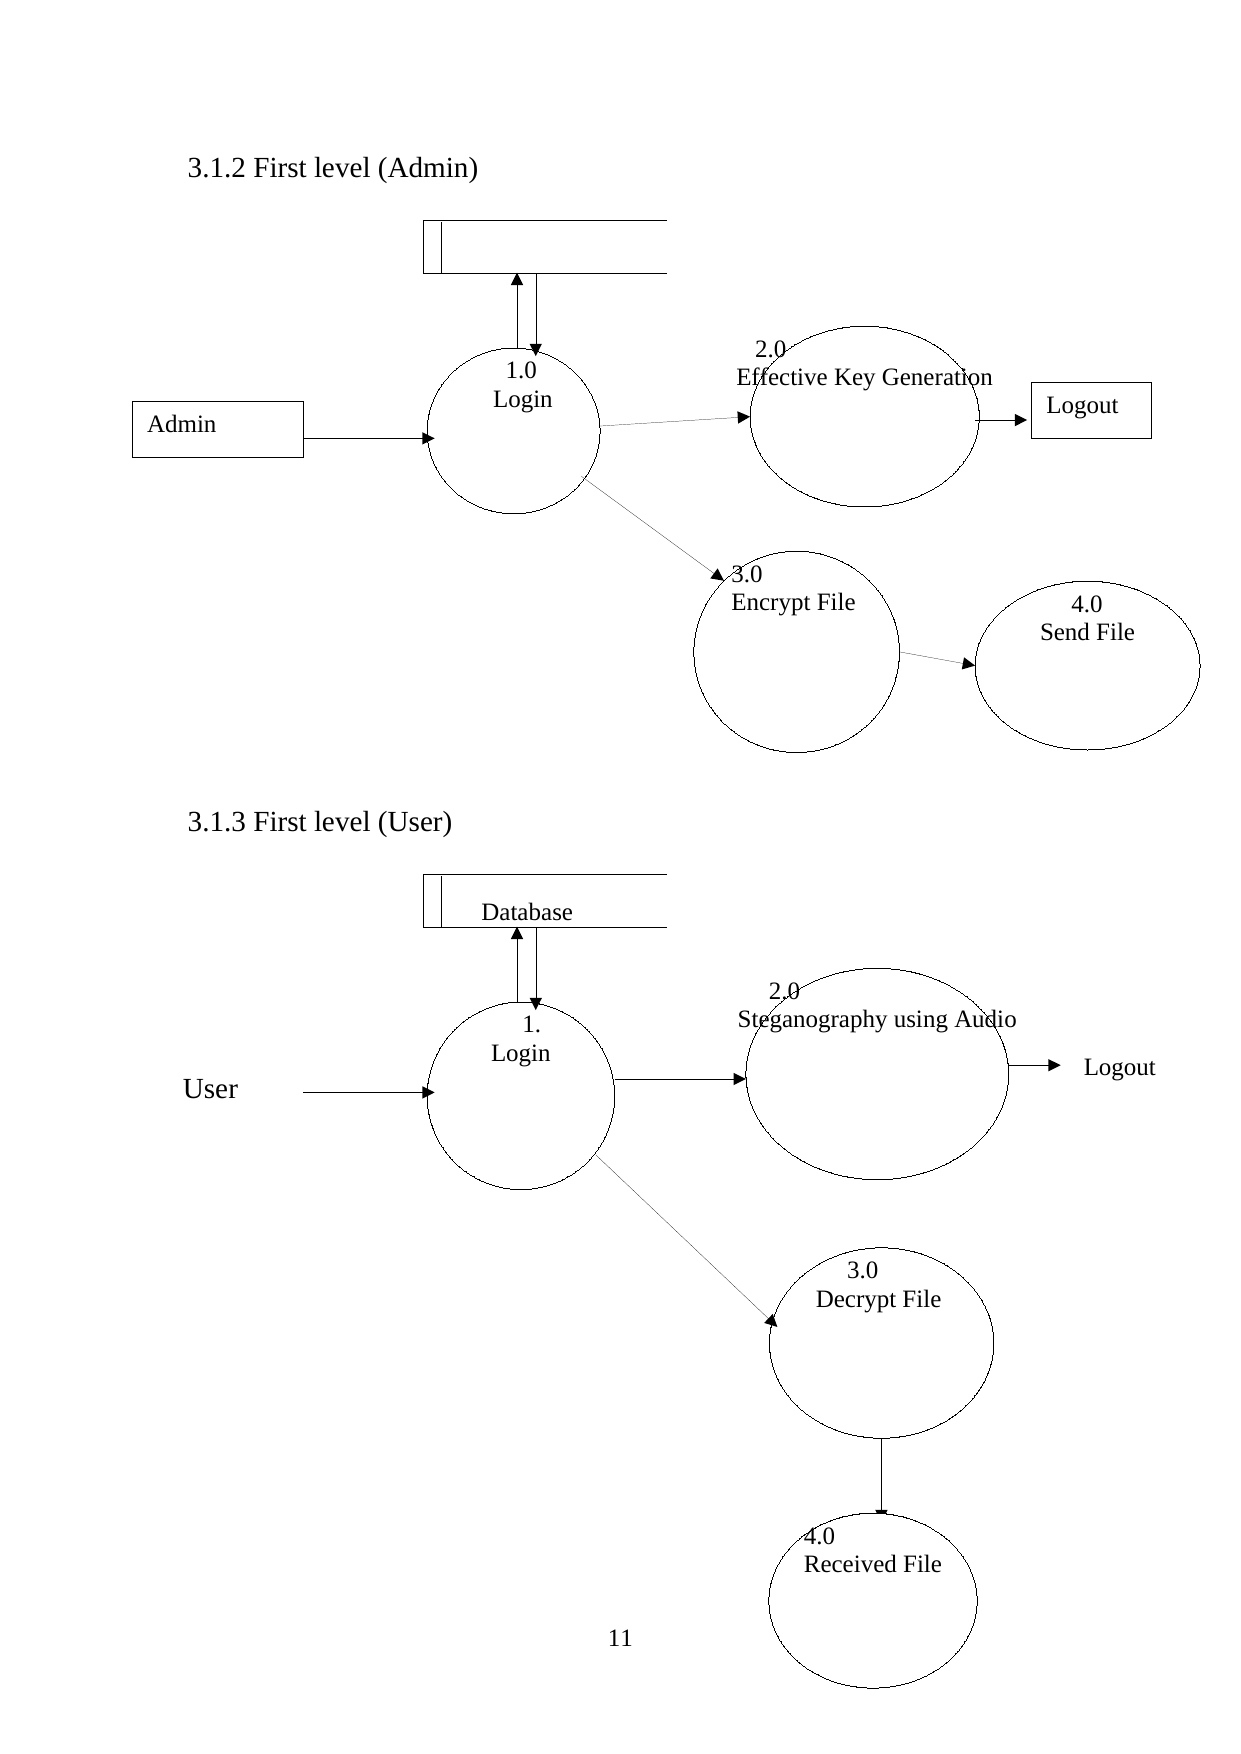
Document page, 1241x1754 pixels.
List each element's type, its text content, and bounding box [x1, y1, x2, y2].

text 3.1.2 First level (Admin) [187, 150, 1203, 183]
text 3.1.3 First level (User) [187, 804, 1203, 838]
text Database [169, 897, 1053, 926]
